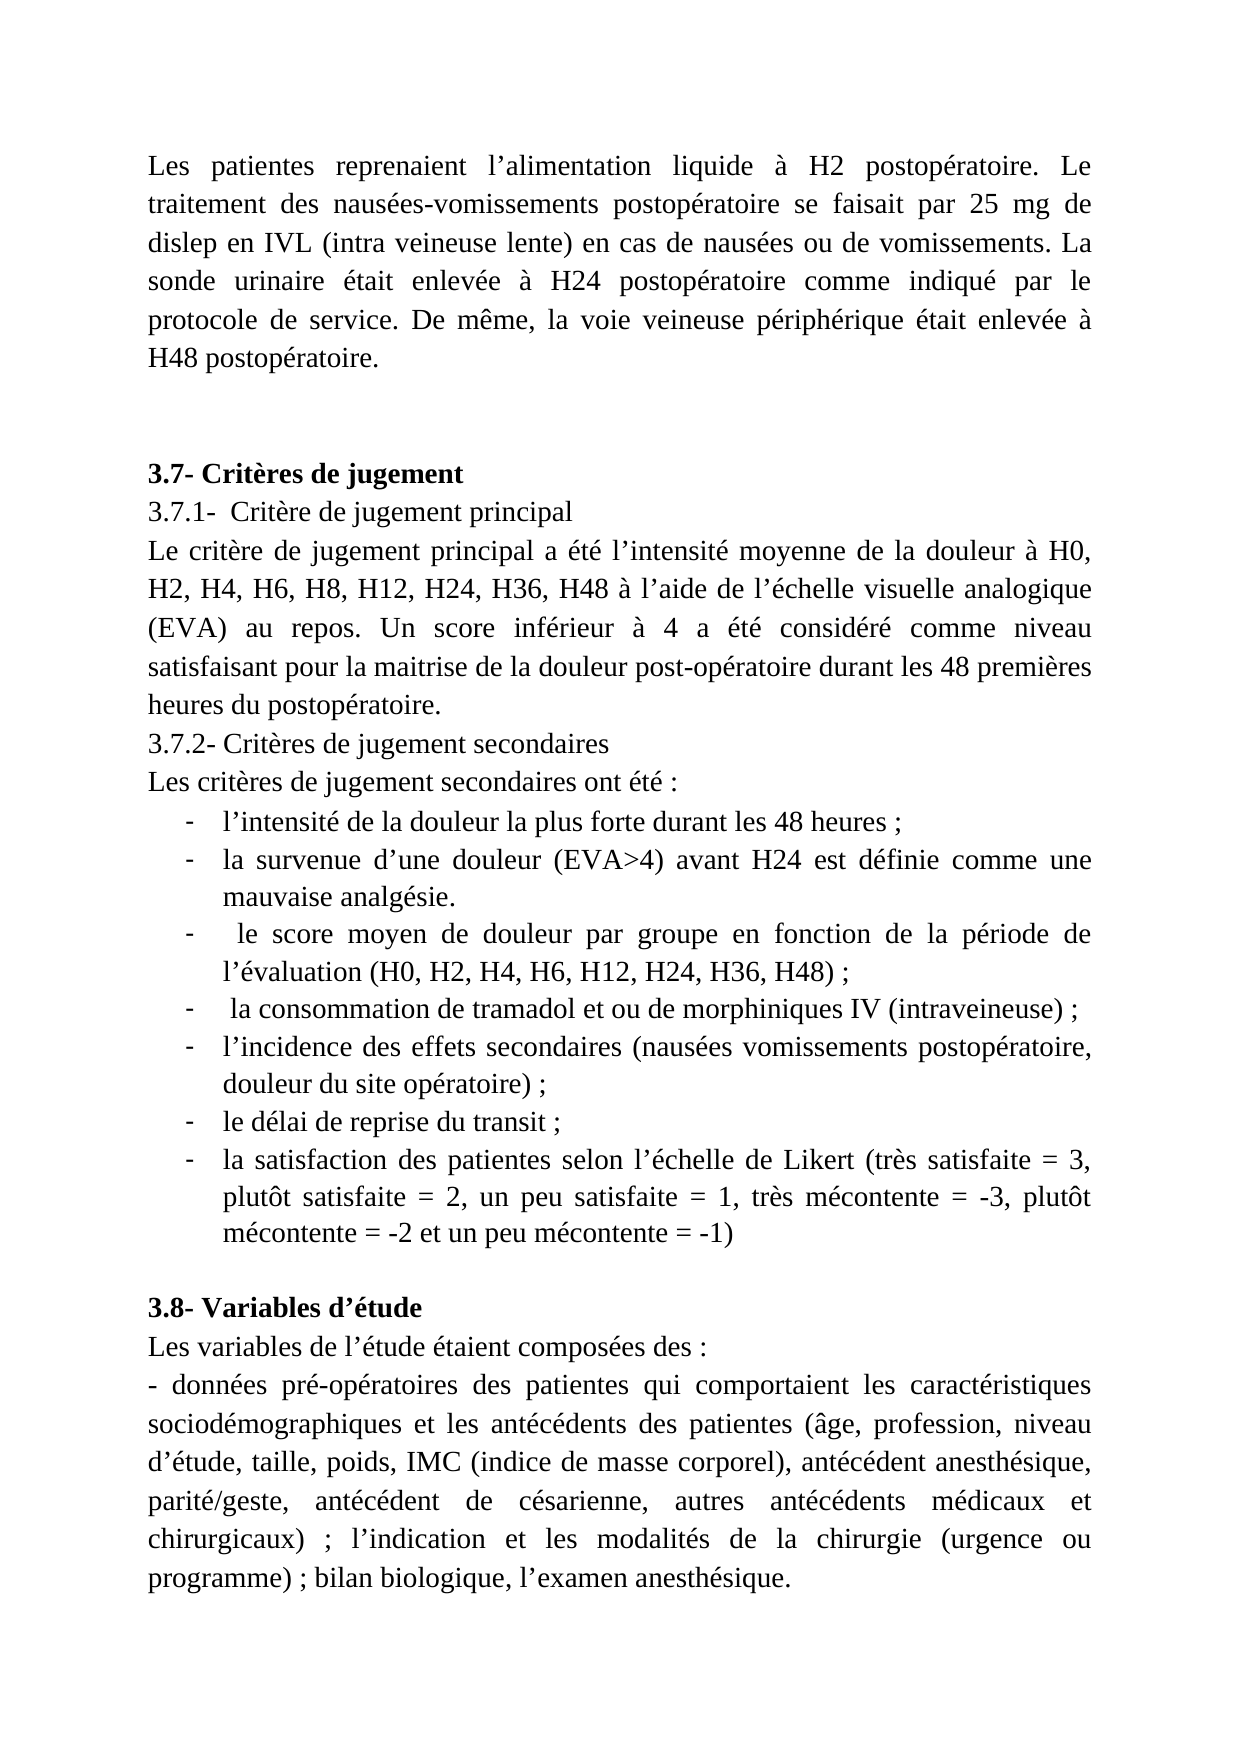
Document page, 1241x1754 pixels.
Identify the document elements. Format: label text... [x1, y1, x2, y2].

text Les critères de jugement secondaires ont été : [148, 764, 1093, 798]
text Le critère de jugement principal a été l’intensité moyenne de la douleur à H0, H2, H4, H6, H8, H12, H24, H36, H48 à l’aide de l’échelle visuelle analogique (EVA) au repos. Un score inférieur à 4 a été considéré comme niveau satisfaisant pour la maitrise de la douleur post-opératoire durant les 48 premières heures du postopératoire. [148, 533, 1093, 721]
list l’incidence des effets secondaires (nausées vomissements postopératoire, douleur du site opératoire) ; [185, 1028, 1093, 1100]
list la consommation de tramadol et ou de morphiniques IV (intraveineuse) ; [185, 990, 1093, 1026]
text 3.7.1- Critère de jugement principal [148, 494, 1093, 528]
list la survenue d’une douleur (EVA˃4) avant H24 est définie comme une mauvaise analgésie. [185, 841, 1093, 913]
text Les patientes reprenaient l’alimentation liquide à H2 postopératoire. Le traitement des nausées-vomissements postopératoire se faisait par 25 mg de dislep en IVL (intra veineuse lente) en cas de nausées ou de vomissements. La sonde urinaire était enlevée à H24 postopératoire comme indiqué par le protocole de service. De même, la voie veineuse périphérique était enlevée à H48 postopératoire. [148, 148, 1093, 374]
list l’intensité de la douleur la plus forte durant les 48 heures ; [185, 803, 1093, 838]
list la satisfaction des patientes selon l’échelle de Likert (très satisfaite = 3, plutôt satisfaite = 2, un peu satisfaite = 1, très mécontente = -3, plutôt mécontente = -2 et un peu mécontente = -1) [185, 1141, 1093, 1249]
list le délai de reprise du transit ; [185, 1103, 1093, 1138]
text Les variables de l’étude étaient composées des : [148, 1329, 1093, 1362]
list le score moyen de douleur par groupe en fonction de la période de l’évaluation (H0, H2, H4, H6, H12, H24, H36, H48) ; [185, 916, 1093, 987]
text - données pré-opératoires des patientes qui comportaient les caractéristiques sociodémographiques et les antécédents des patientes (âge, profession, niveau d’étude, taille, poids, IMC (indice de masse corporel), antécédent anesthésique, parité/geste, antécédent de césarienne, autres antécédents médicaux et chirurgicaux) ; l’indication et les modalités de la chirurgie (urgence ou programme) ; bilan biologique, l’examen anesthésique. [148, 1367, 1093, 1594]
text 3.8- Variables d’étude [148, 1290, 1093, 1324]
text 3.7.2- Critères de jugement secondaires [148, 726, 1093, 759]
text 3.7- Critères de jugement [148, 456, 1093, 489]
